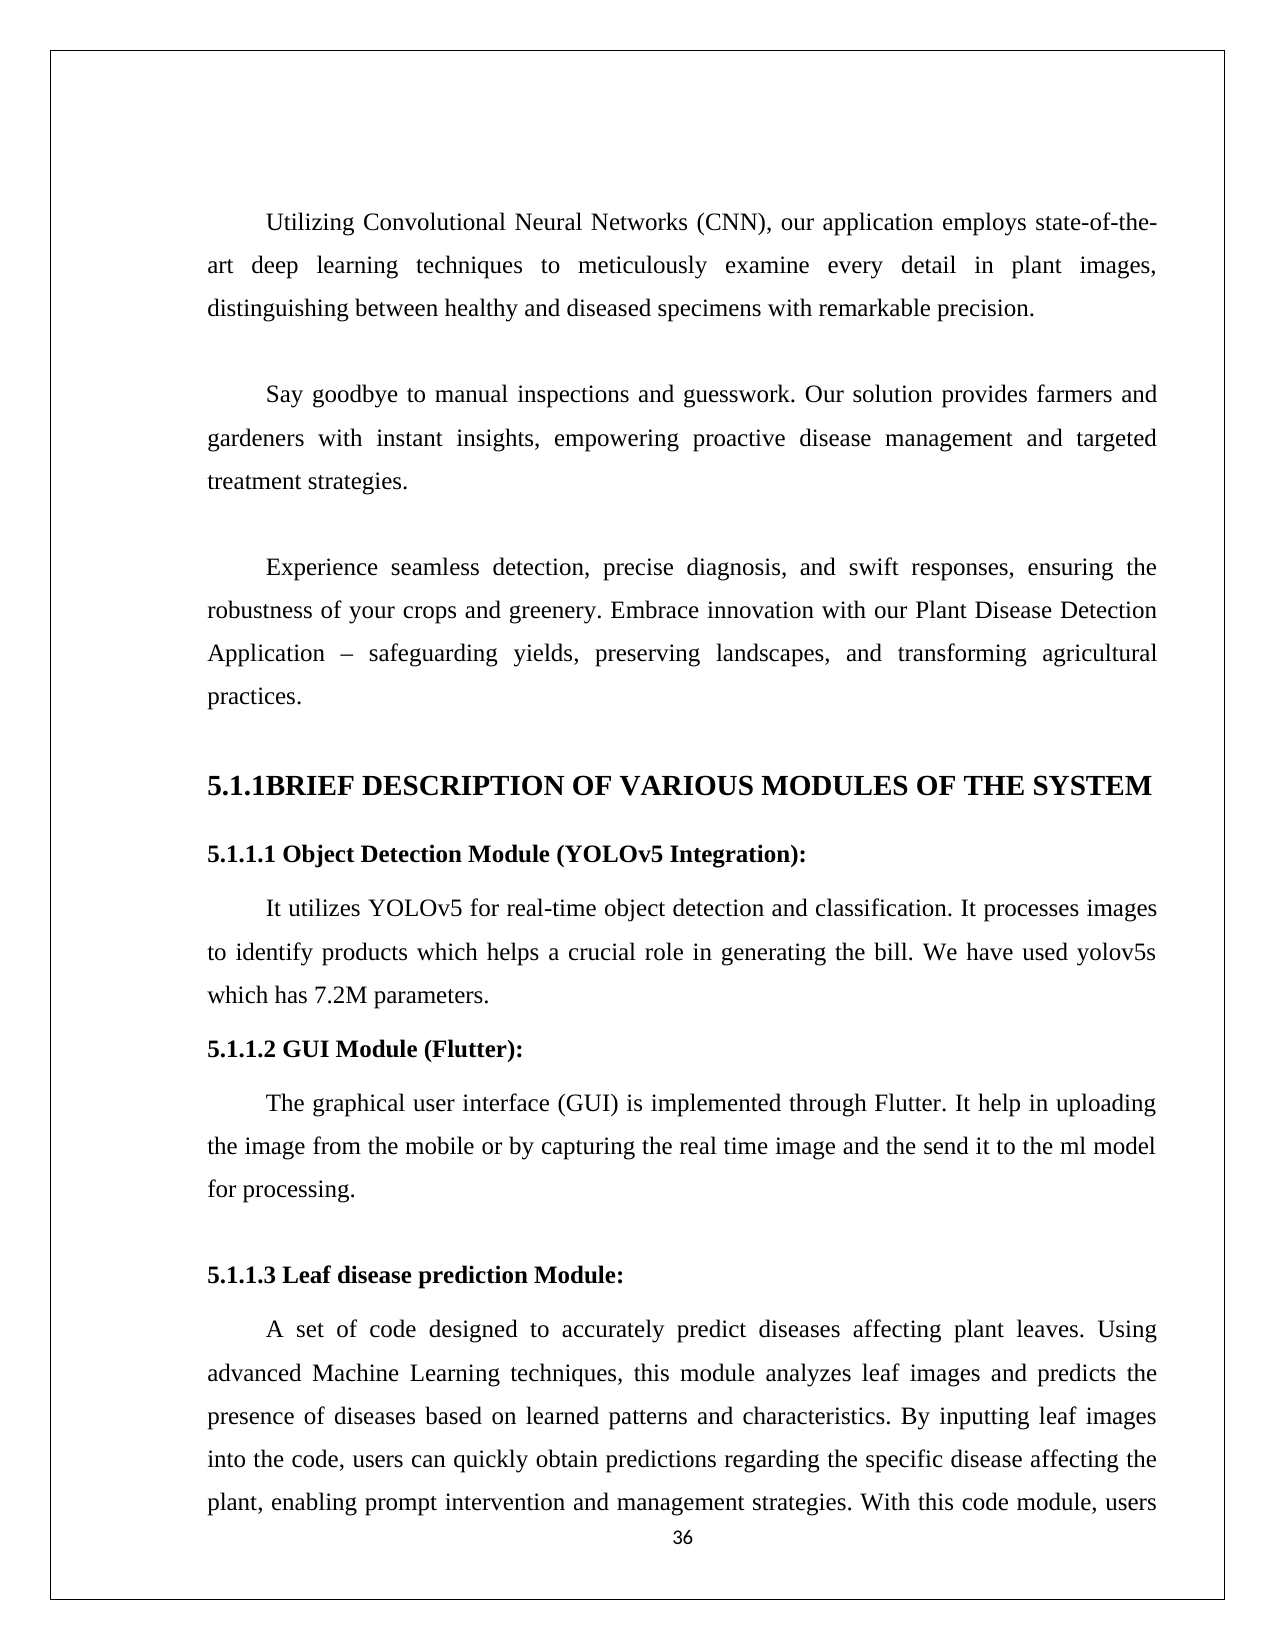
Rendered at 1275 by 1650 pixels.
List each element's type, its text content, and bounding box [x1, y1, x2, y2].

text 5.1.1.2 GUI Module (Flutter): [207, 1034, 1158, 1063]
text Utilizing Convolutional Neural Networks (CNN), our application employs state-of-the-art deep learning techniques to meticulously examine every detail in plant images, distinguishing between healthy and diseased specimens with remarkable precision. [207, 207, 1158, 322]
text 5.1.1.1 Object Detection Module (YOLOv5 Integration): [207, 839, 1158, 868]
text Say goodbye to manual inspections and guesswork. Our solution provides farmers and gardeners with instant insights, empowering proactive disease management and targeted treatment strategies. [207, 379, 1158, 494]
text Experience seamless detection, precise diagnosis, and swift responses, ensuring the robustness of your crops and greenery. Embrace innovation with our Plant Disease Detection Application – safeguarding yields, preserving landscapes, and transforming agricultural practices. [207, 552, 1158, 710]
text It utilizes YOLOv5 for real-time object detection and classification. It processes images to identify products which helps a crucial role in generating the bill. We have used yolov5s which has 7.2M parameters. [207, 893, 1158, 1008]
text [207, 1314, 1158, 1516]
text 5.1.1 BRIEF DESCRIPTION OF VARIOUS MODULES OF THE SYSTEM [207, 768, 1158, 801]
text 5.1.1.3 Leaf disease prediction Module: [207, 1260, 1158, 1289]
text The graphical user interface (GUI) is implemented through Flutter. It help in uploading the image from the mobile or by capturing the real time image and the send it to the ml model for processing. [207, 1088, 1158, 1203]
